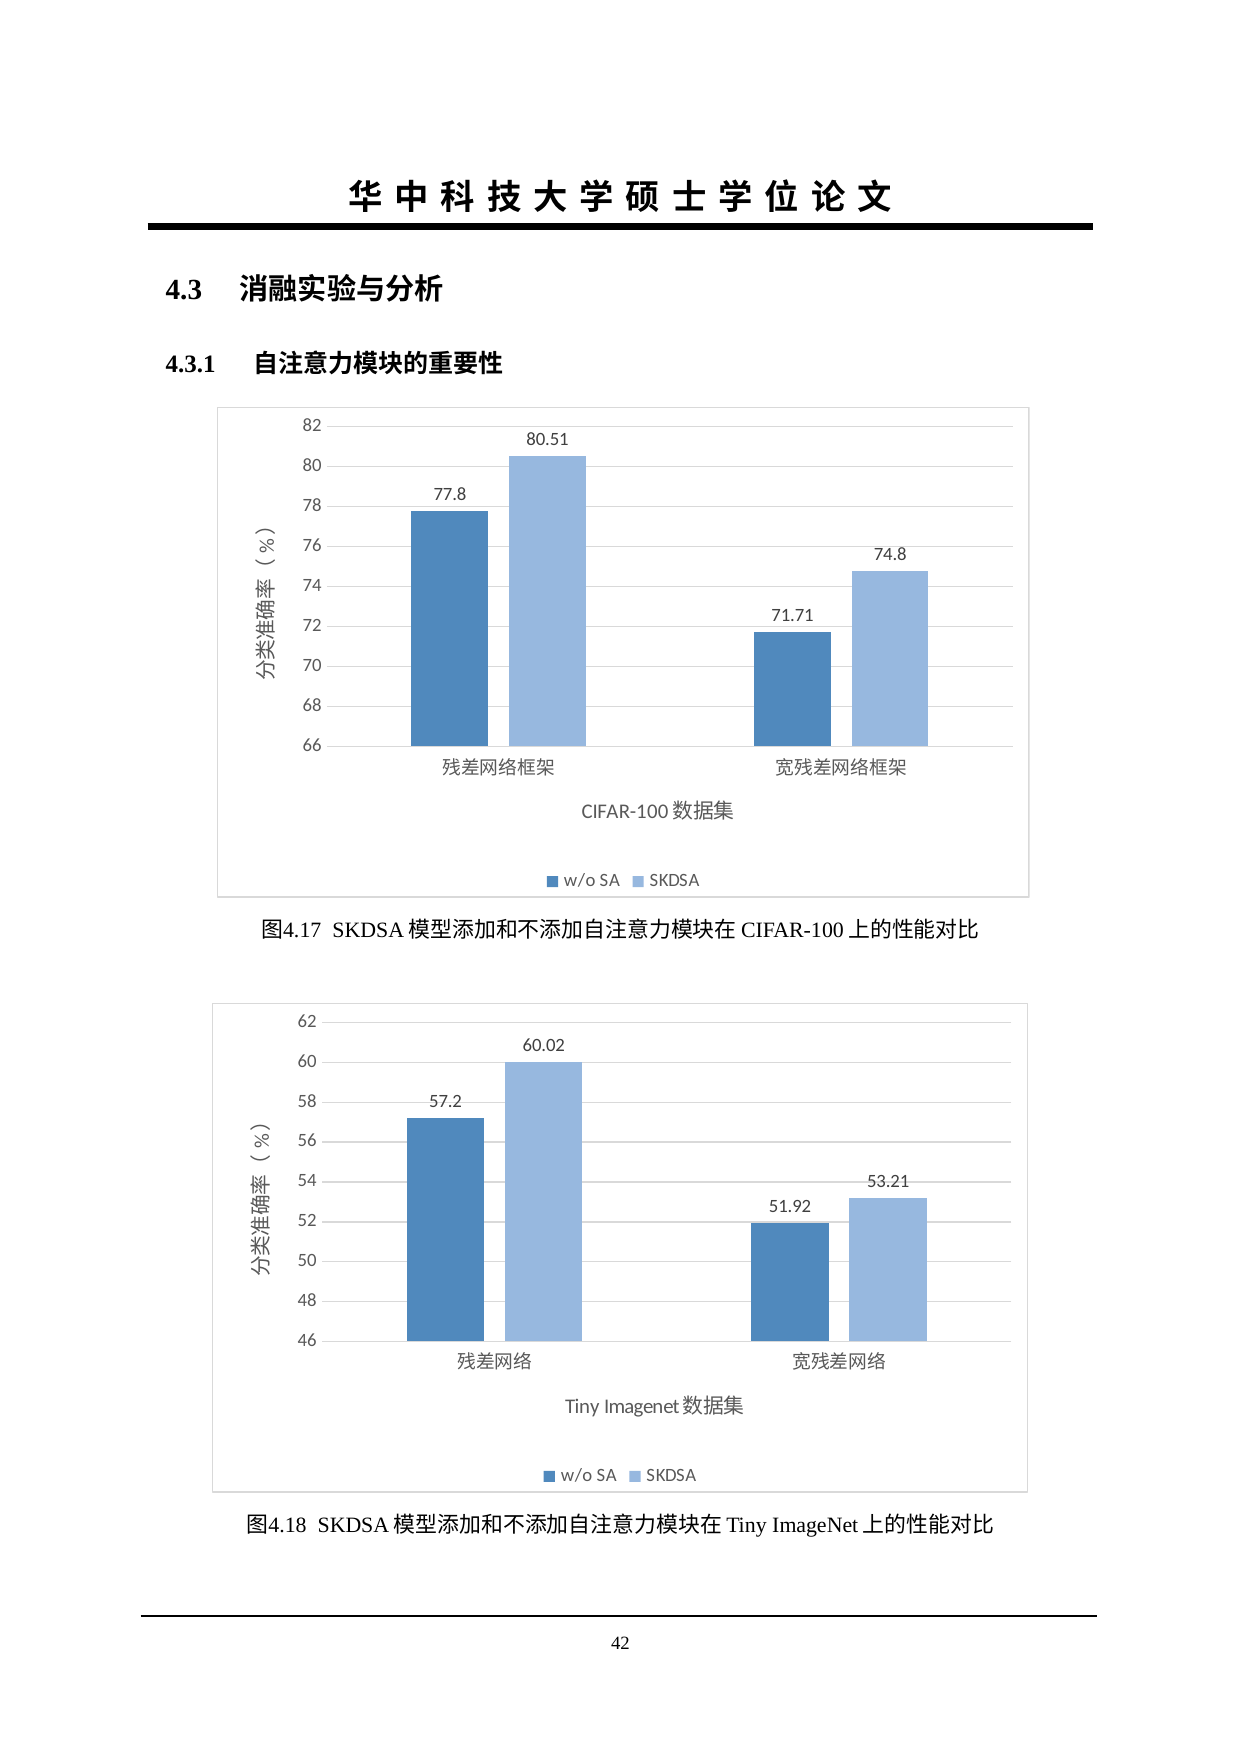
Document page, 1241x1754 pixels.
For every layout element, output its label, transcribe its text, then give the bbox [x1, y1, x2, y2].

subtitle 消融实验与分析 [165, 266, 1075, 308]
subtitle 自注意力模块的重要性 [165, 344, 1075, 380]
